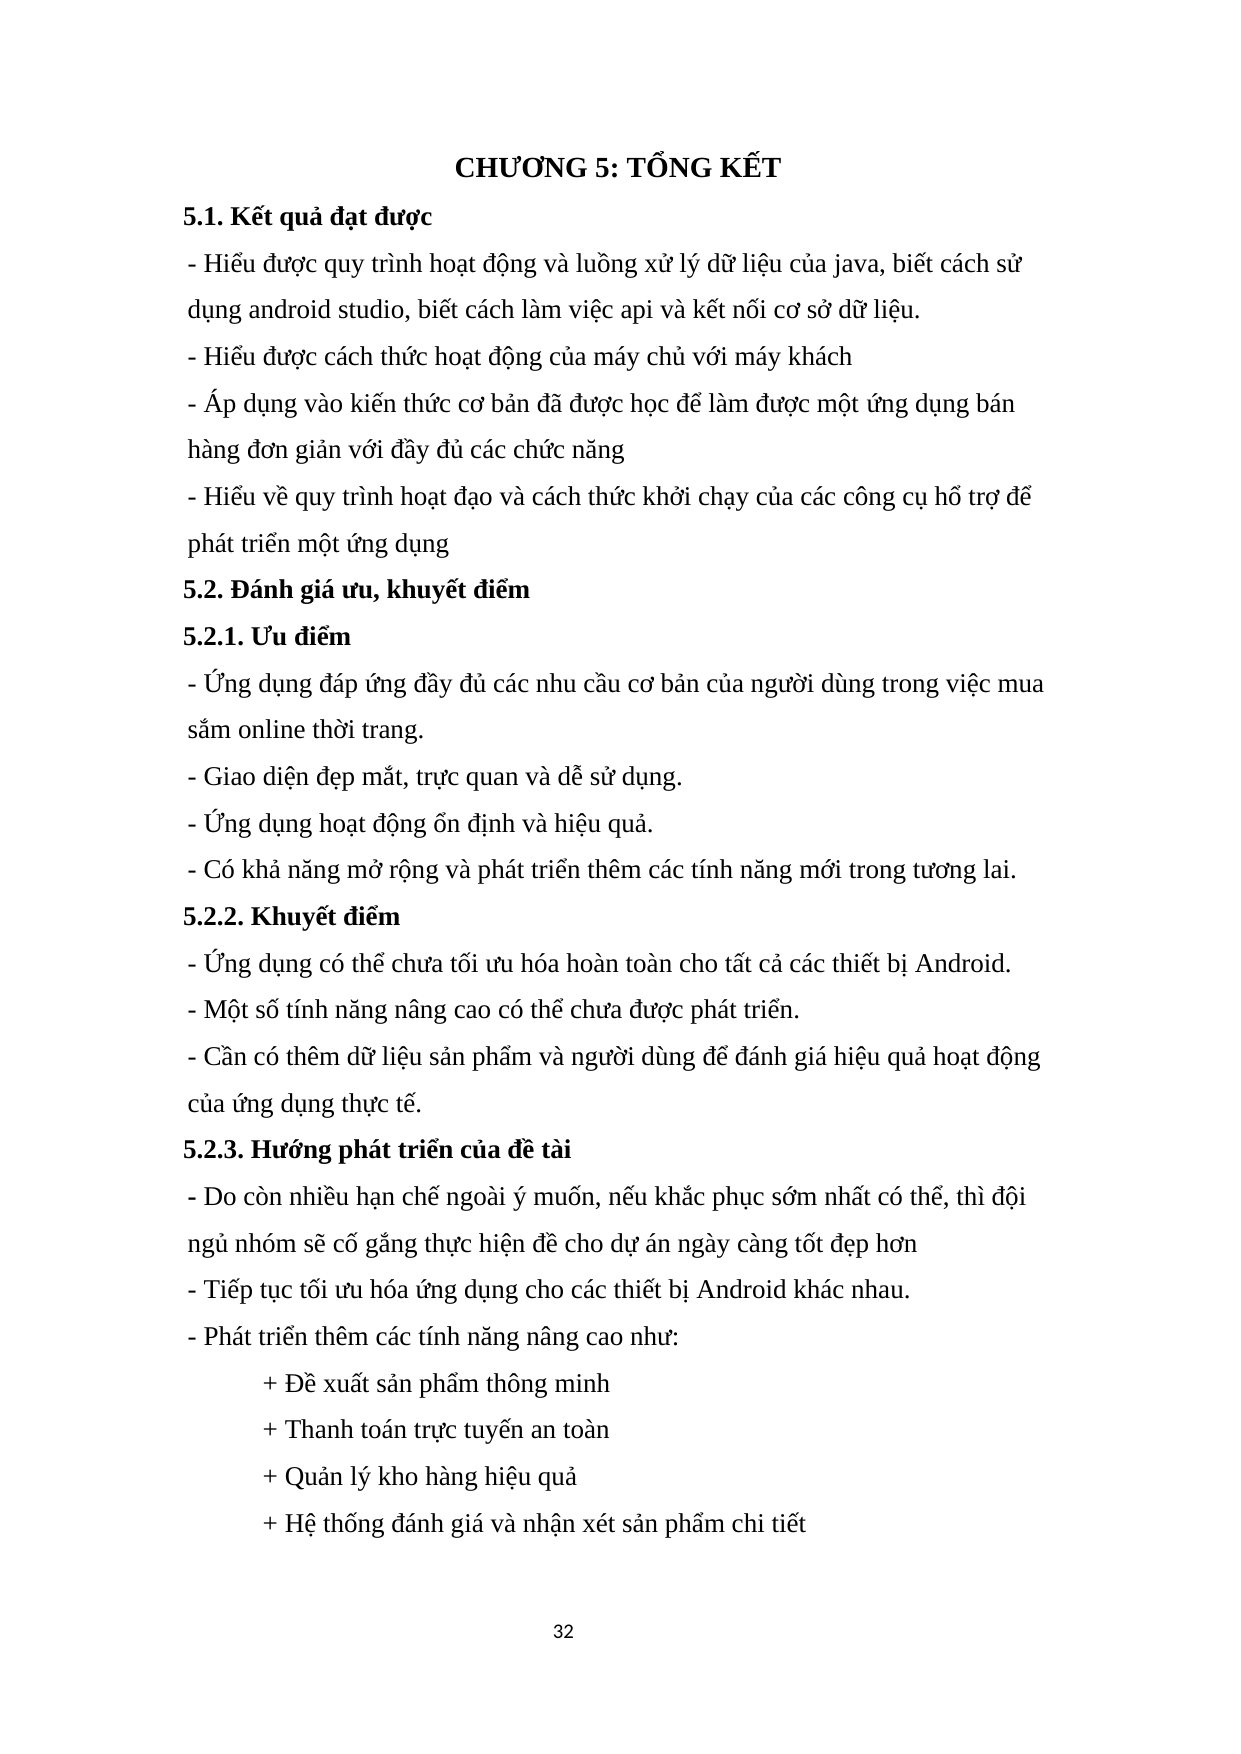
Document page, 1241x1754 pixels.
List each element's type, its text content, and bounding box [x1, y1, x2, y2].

text - Ứng dụng đáp ứng đầy đủ các nhu cầu cơ bản của người dùng trong việc mua sắm online thời trang. [187, 667, 1053, 745]
text 5.2.3. Hướng phát triển của đề tài [183, 1134, 1053, 1165]
text - Hiểu về quy trình hoạt đạo và cách thức khởi chạy của các công cụ hổ trợ để phát triển một ứng dụng [187, 480, 1053, 558]
text 5.2.1. Ưu điểm [183, 620, 1053, 651]
text + Đề xuất sản phẩm thông minh [187, 1367, 1053, 1398]
text + Hệ thống đánh giá và nhận xét sản phẩm chi tiết [187, 1507, 1053, 1538]
text - Do còn nhiều hạn chế ngoài ý muốn, nếu khắc phục sớm nhất có thể, thì đội ngủ nhóm sẽ cố gắng thực hiện đề cho dự án ngày càng tốt đẹp hơn [187, 1180, 1053, 1258]
text 5.1. Kết quả đạt được [183, 200, 1053, 231]
text CHƯƠNG 5: TỔNG KẾT [183, 150, 1053, 183]
text - Ứng dụng hoạt động ổn định và hiệu quả. [187, 807, 1053, 838]
text - Cần có thêm dữ liệu sản phẩm và người dùng để đánh giá hiệu quả hoạt động của ứng dụng thực tế. [187, 1040, 1053, 1118]
text - Tiếp tục tối ưu hóa ứng dụng cho các thiết bị Android khác nhau. [187, 1274, 1053, 1305]
text + Quản lý kho hàng hiệu quả [187, 1460, 1053, 1491]
text - Hiểu được quy trình hoạt động và luồng xử lý dữ liệu của java, biết cách sử dụng android studio, biết cách làm việc api và kết nối cơ sở dữ liệu. [187, 247, 1053, 325]
text - Một số tính năng nâng cao có thể chưa được phát triển. [187, 994, 1053, 1025]
text - Phát triển thêm các tính năng nâng cao như: [187, 1320, 1053, 1351]
text 5.2.2. Khuyết điểm [183, 900, 1053, 931]
text - Có khả năng mở rộng và phát triển thêm các tính năng mới trong tương lai. [187, 854, 1053, 885]
text 5.2. Đánh giá ưu, khuyết điểm [183, 574, 1053, 605]
text + Thanh toán trực tuyến an toàn [187, 1414, 1053, 1445]
text - Áp dụng vào kiến thức cơ bản đã được học để làm được một ứng dụng bán hàng đơn giản với đầy đủ các chức năng [187, 387, 1053, 465]
text - Ứng dụng có thể chưa tối ưu hóa hoàn toàn cho tất cả các thiết bị Android. [187, 947, 1053, 978]
text - Giao diện đẹp mắt, trực quan và dễ sử dụng. [187, 760, 1053, 791]
text - Hiểu được cách thức hoạt động của máy chủ với máy khách [187, 340, 1053, 371]
